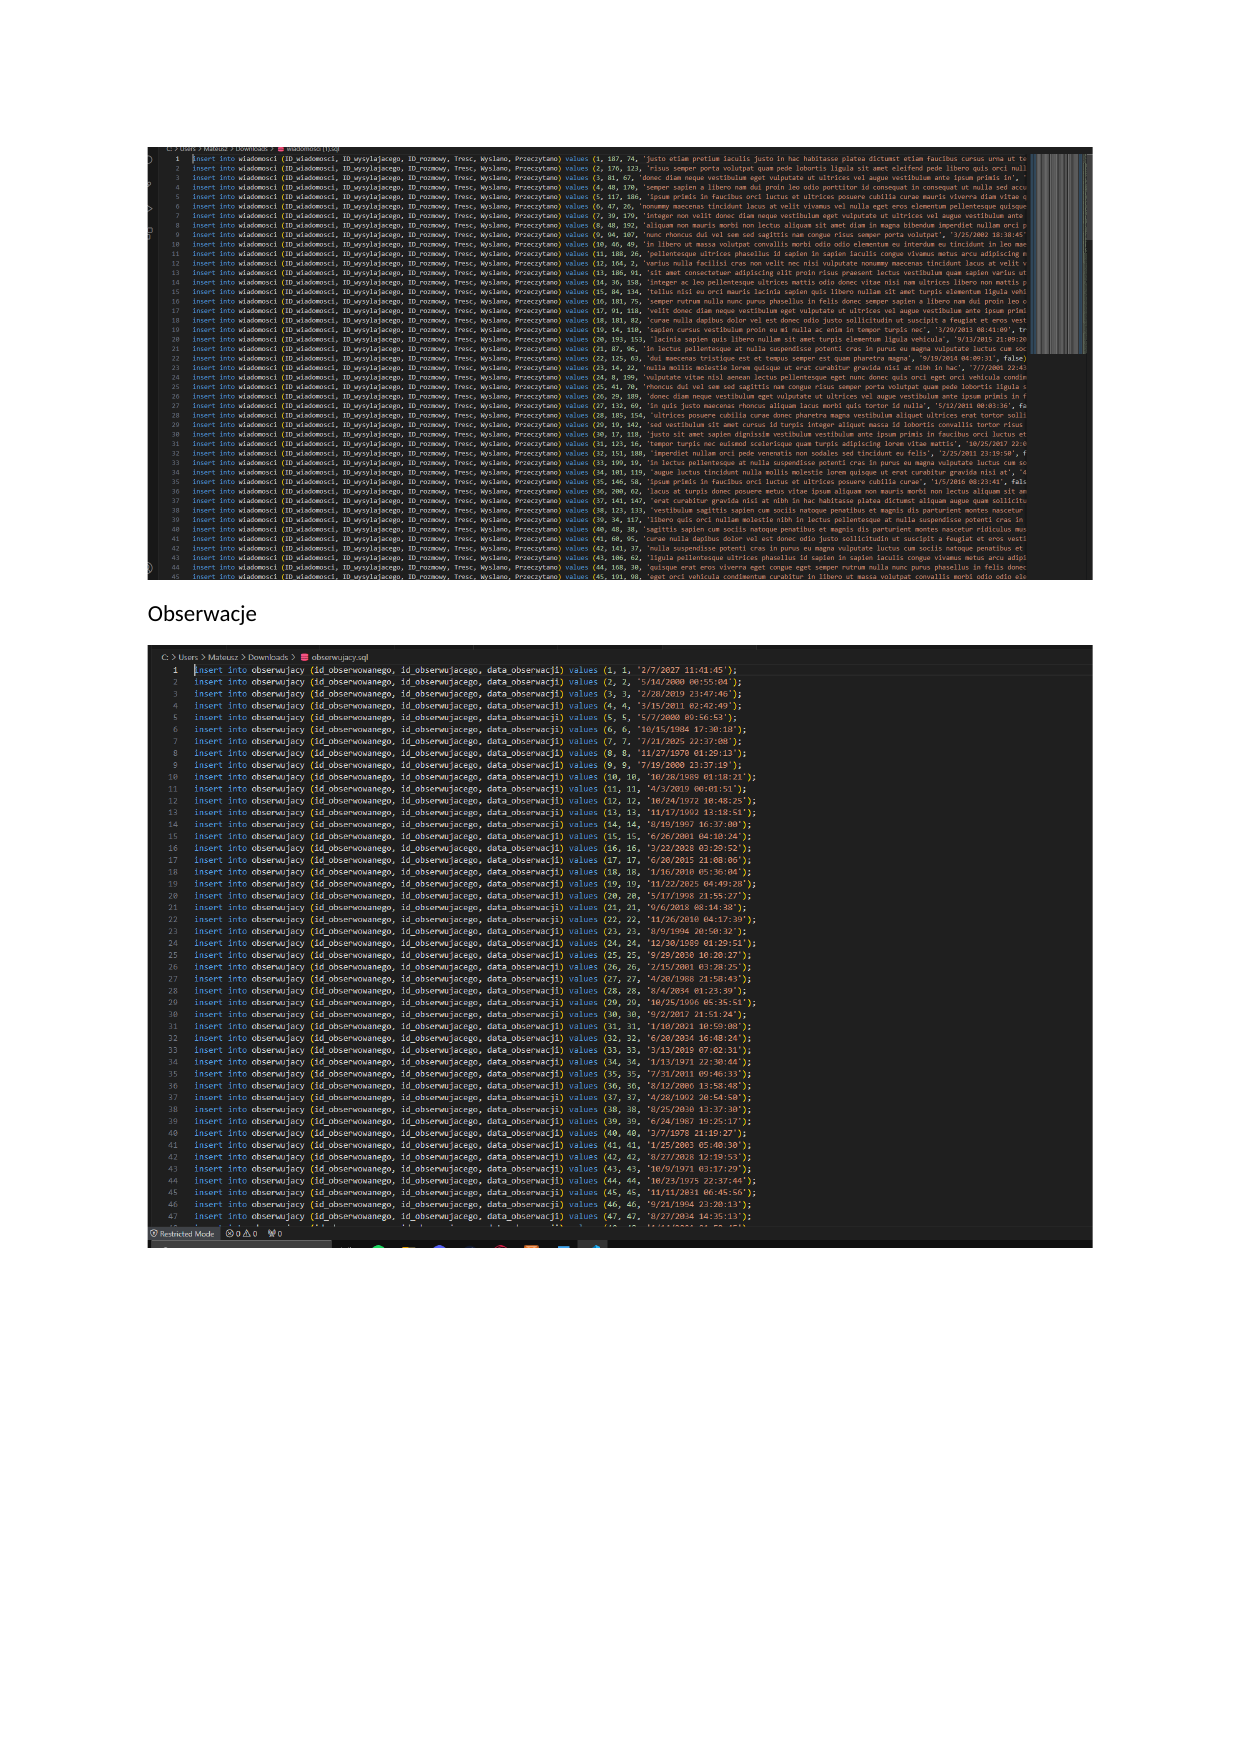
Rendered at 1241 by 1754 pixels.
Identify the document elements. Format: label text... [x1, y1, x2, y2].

picture [147, 147, 1093, 580]
text Obserwacje [148, 599, 1093, 627]
picture [147, 645, 1093, 1248]
